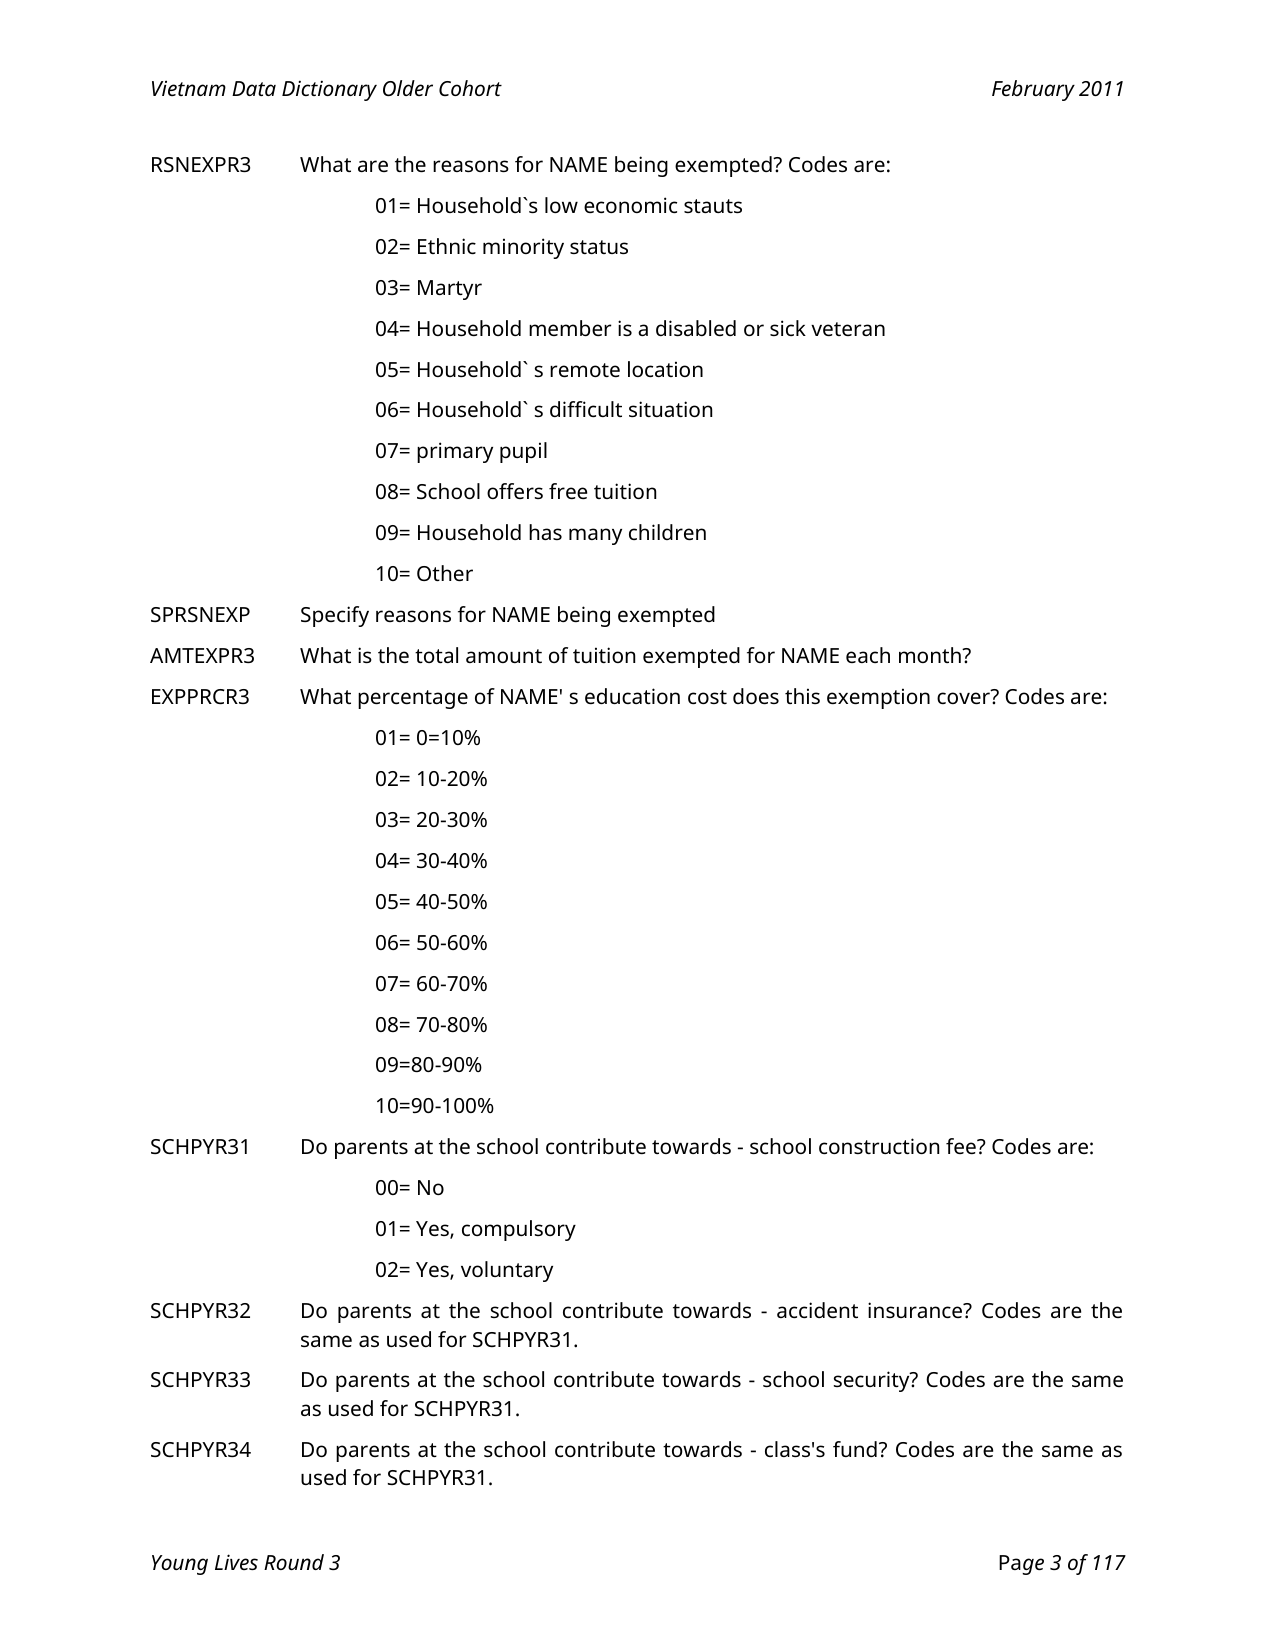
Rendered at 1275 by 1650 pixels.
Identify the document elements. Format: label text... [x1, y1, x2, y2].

text 00= No [375, 1173, 1125, 1202]
text 10= Other [375, 559, 1125, 588]
text 10=90-100% [375, 1092, 1125, 1120]
text EXPPRCR3 What percentage of NAME' s education cost does this exemption cover? Codes are: [150, 682, 1125, 711]
text 02= Yes, voluntary [375, 1255, 1125, 1284]
text 02= Ethnic minority status [375, 232, 1125, 260]
text 03= Martyr [375, 273, 1125, 301]
text SPRSNEXP Specify reasons for NAME being exempted [150, 600, 1125, 629]
text 04= Household member is a disabled or sick veteran [375, 314, 1125, 342]
text 07= 60-70% [375, 969, 1125, 997]
text 03= 20-30% [375, 805, 1125, 833]
text 08= School offers free tuition [375, 477, 1125, 506]
text 01= Household`s low economic stauts [375, 191, 1125, 219]
text AMTEXPR3 What is the total amount of tuition exempted for NAME each month? [150, 641, 1125, 670]
text SCHPYR32 Do parents at the school contribute towards - accident insurance? Codes are the same as used for SCHPYR31. [150, 1296, 1125, 1353]
text SCHPYR33 Do parents at the school contribute towards - school security? Codes are the same as used for SCHPYR31. [150, 1366, 1125, 1422]
text 08= 70-80% [375, 1010, 1125, 1038]
text RSNEXPR3 What are the reasons for NAME being exempted? Codes are: [150, 150, 1125, 178]
text 02= 10-20% [375, 764, 1125, 792]
text 01= 0=10% [375, 723, 1125, 752]
text 07= primary pupil [375, 437, 1125, 465]
text SCHPYR31 Do parents at the school contribute towards - school construction fee? Codes are: [150, 1132, 1125, 1161]
text 06= Household` s difficult situation [375, 396, 1125, 424]
text 04= 30-40% [375, 846, 1125, 874]
text 09=80-90% [375, 1051, 1125, 1079]
text 05= Household` s remote location [375, 355, 1125, 383]
text SCHPYR34 Do parents at the school contribute towards - class's fund? Codes are the same as used for SCHPYR31. [150, 1435, 1125, 1492]
text 09= Household has many children [375, 518, 1125, 547]
text 01= Yes, compulsory [375, 1214, 1125, 1243]
text 05= 40-50% [375, 887, 1125, 915]
text 06= 50-60% [375, 928, 1125, 956]
